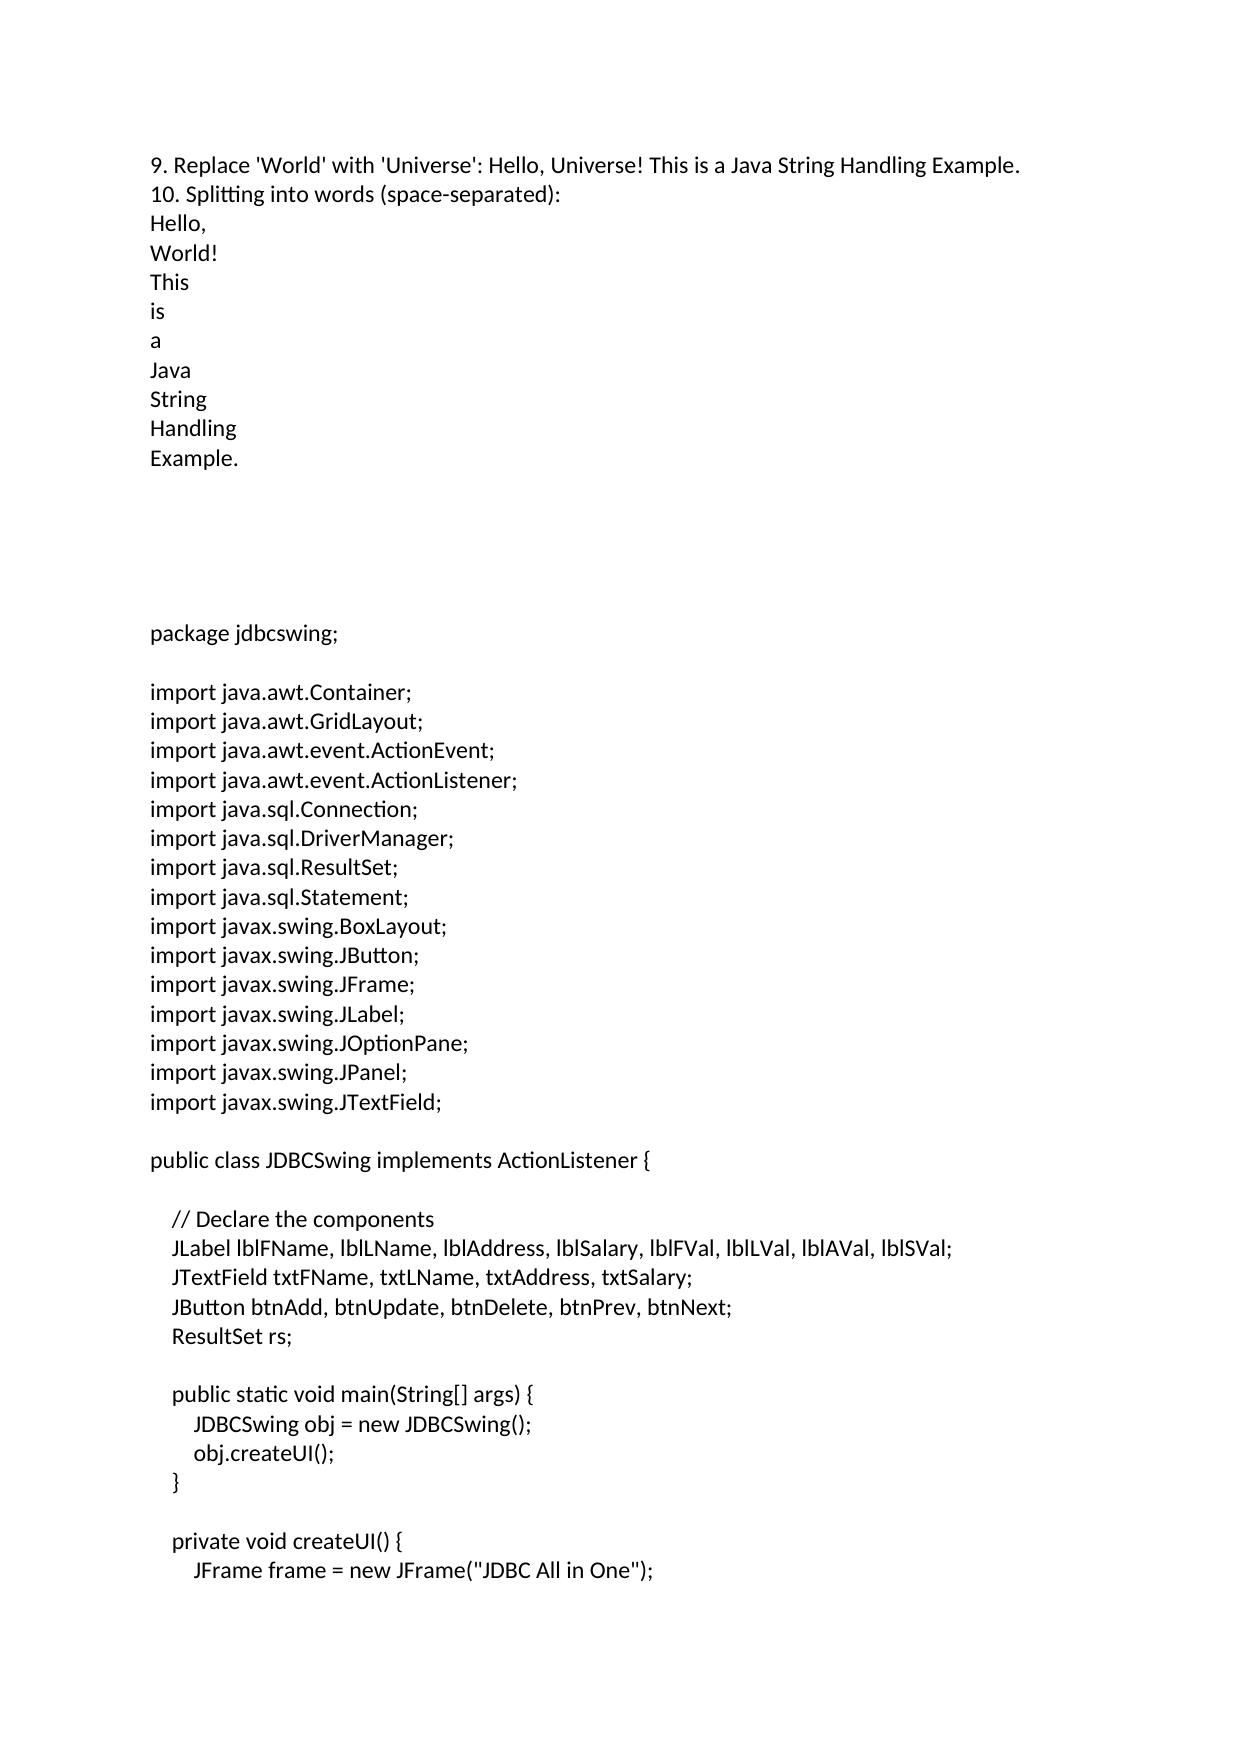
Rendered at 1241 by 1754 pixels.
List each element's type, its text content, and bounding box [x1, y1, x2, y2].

text import javax.swing.JButton; [150, 940, 1090, 969]
text a [150, 326, 1090, 355]
text import javax.swing.JTextField; [150, 1087, 1090, 1116]
text import java.sql.Connection; [150, 794, 1090, 823]
text JFrame frame = new JFrame("JDBC All in One"); [150, 1555, 1090, 1584]
text 9. Replace 'World' with 'Universe': Hello, Universe! This is a Java String Handling Example. [150, 150, 1090, 179]
text import java.awt.event.ActionListener; [150, 765, 1090, 794]
text This [150, 267, 1090, 296]
text import javax.swing.JFrame; [150, 969, 1090, 999]
text import java.awt.Container; [150, 677, 1090, 706]
text import javax.swing.JPanel; [150, 1057, 1090, 1087]
text // Declare the components [150, 1204, 1090, 1233]
text Java [150, 355, 1090, 384]
text private void createUI() { [150, 1526, 1090, 1555]
text } [150, 1467, 1090, 1496]
text ResultSet rs; [150, 1321, 1090, 1350]
text public class JDBCSwing implements ActionListener { [150, 1145, 1090, 1174]
text World! [150, 238, 1090, 267]
text Hello, [150, 208, 1090, 238]
text JDBCSwing obj = new JDBCSwing(); [150, 1409, 1090, 1438]
text import java.awt.event.ActionEvent; [150, 735, 1090, 765]
text import java.sql.DriverManager; [150, 823, 1090, 852]
text import java.sql.Statement; [150, 882, 1090, 911]
text import javax.swing.BoxLayout; [150, 911, 1090, 940]
text obj.createUI(); [150, 1438, 1090, 1467]
text JTextField txtFName, txtLName, txtAddress, txtSalary; [150, 1262, 1090, 1292]
text Handling [150, 413, 1090, 443]
text 10. Splitting into words (space-separated): [150, 179, 1090, 208]
text String [150, 384, 1090, 413]
text is [150, 296, 1090, 326]
text import java.awt.GridLayout; [150, 706, 1090, 735]
text package jdbcswing; [150, 618, 1090, 648]
text public static void main(String[] args) { [150, 1379, 1090, 1409]
text Example. [150, 443, 1090, 472]
text JButton btnAdd, btnUpdate, btnDelete, btnPrev, btnNext; [150, 1292, 1090, 1321]
text JLabel lblFName, lblLName, lblAddress, lblSalary, lblFVal, lblLVal, lblAVal, lblSVal; [150, 1233, 1090, 1262]
text import javax.swing.JOptionPane; [150, 1028, 1090, 1057]
text import javax.swing.JLabel; [150, 999, 1090, 1028]
text import java.sql.ResultSet; [150, 852, 1090, 882]
